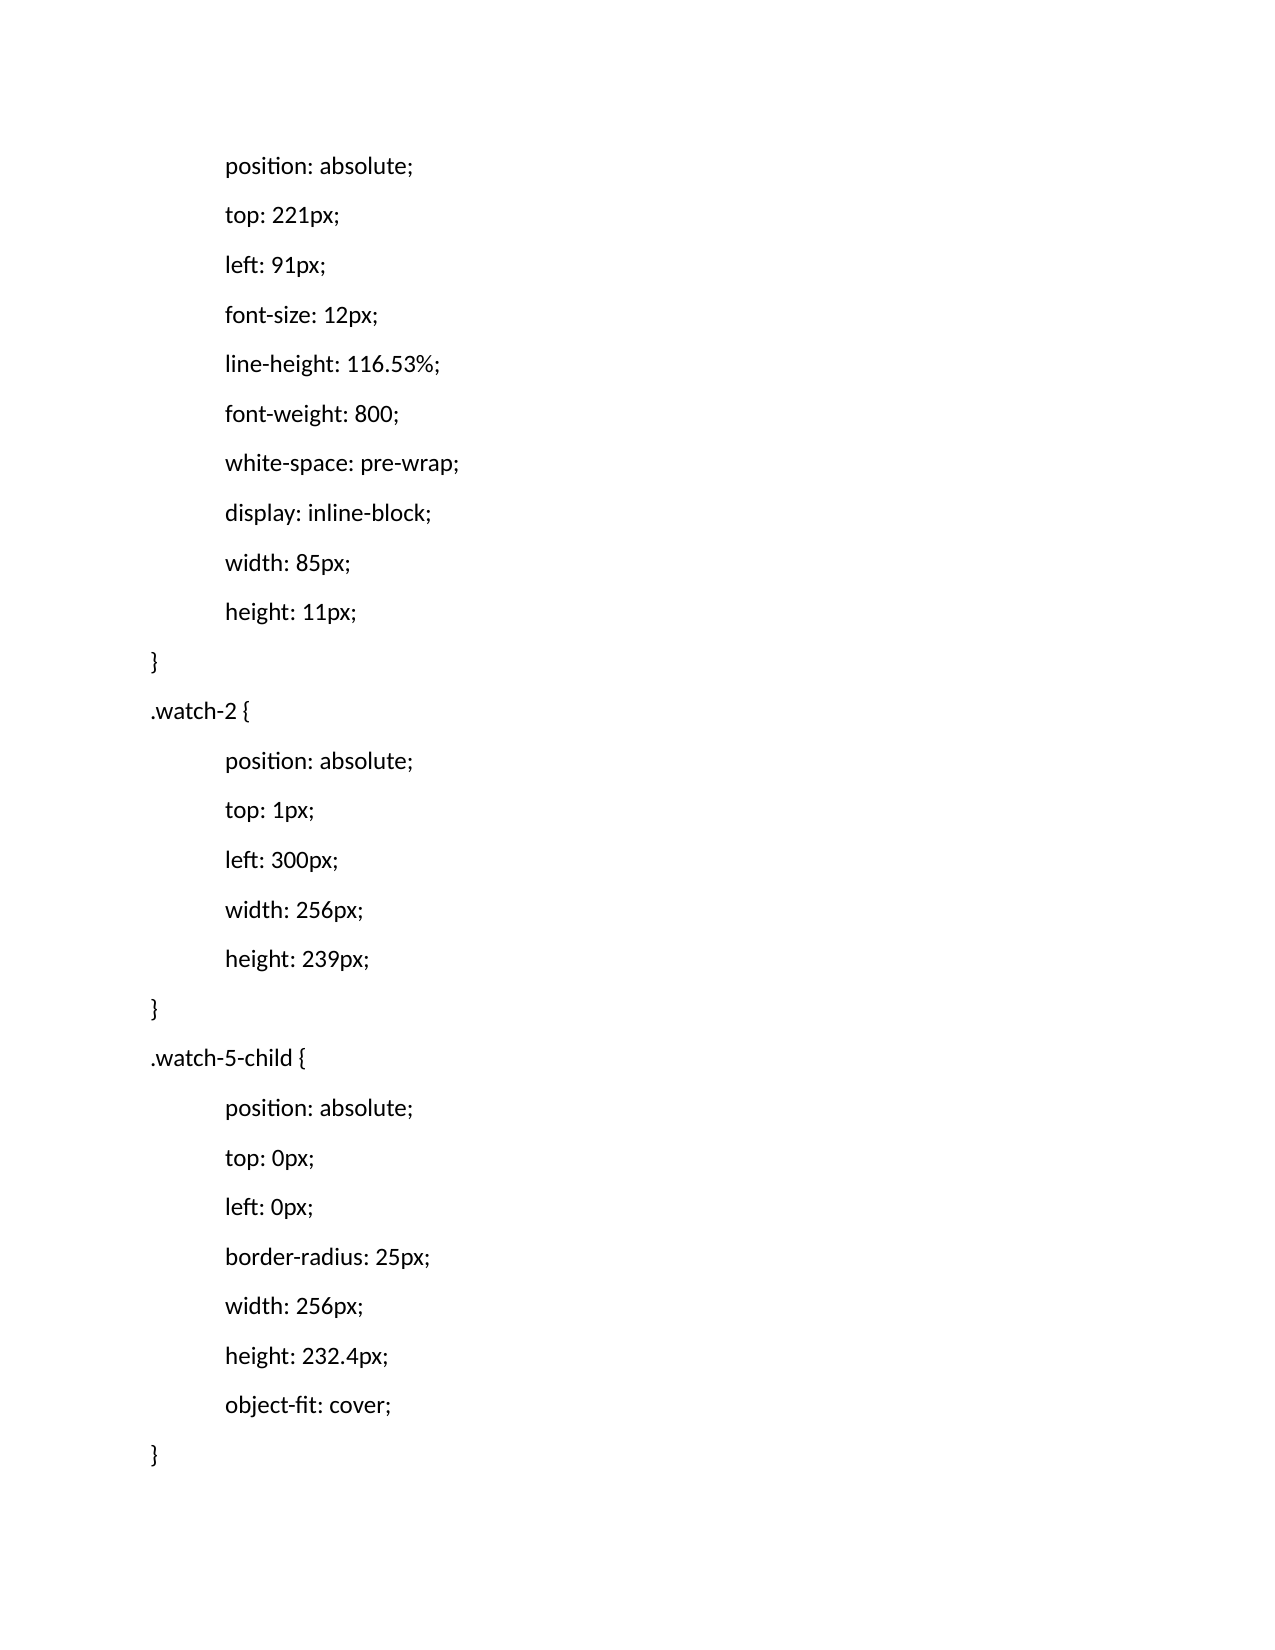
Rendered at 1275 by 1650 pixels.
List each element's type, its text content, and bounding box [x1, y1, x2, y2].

text border-radius: 25px; [150, 1241, 1125, 1271]
text .watch-2 { [150, 695, 1125, 726]
text height: 11px; [150, 596, 1125, 627]
text left: 91px; [150, 249, 1125, 280]
text } [150, 993, 1125, 1023]
text font-weight: 800; [150, 398, 1125, 428]
text white-space: pre-wrap; [150, 447, 1125, 478]
text height: 239px; [150, 943, 1125, 974]
text height: 232.4px; [150, 1340, 1125, 1371]
text object-fit: cover; [150, 1389, 1125, 1420]
text top: 1px; [150, 794, 1125, 825]
text position: absolute; [150, 1092, 1125, 1123]
text position: absolute; [150, 150, 1125, 181]
text display: inline-block; [150, 497, 1125, 528]
text } [150, 646, 1125, 676]
text width: 85px; [150, 547, 1125, 577]
text left: 0px; [150, 1191, 1125, 1222]
text position: absolute; [150, 745, 1125, 776]
text top: 0px; [150, 1142, 1125, 1172]
text font-size: 12px; [150, 299, 1125, 329]
text line-height: 116.53%; [150, 348, 1125, 379]
text top: 221px; [150, 199, 1125, 230]
text width: 256px; [150, 894, 1125, 924]
text } [150, 1439, 1125, 1470]
text width: 256px; [150, 1290, 1125, 1321]
text left: 300px; [150, 844, 1125, 875]
text .watch-5-child { [150, 1042, 1125, 1073]
